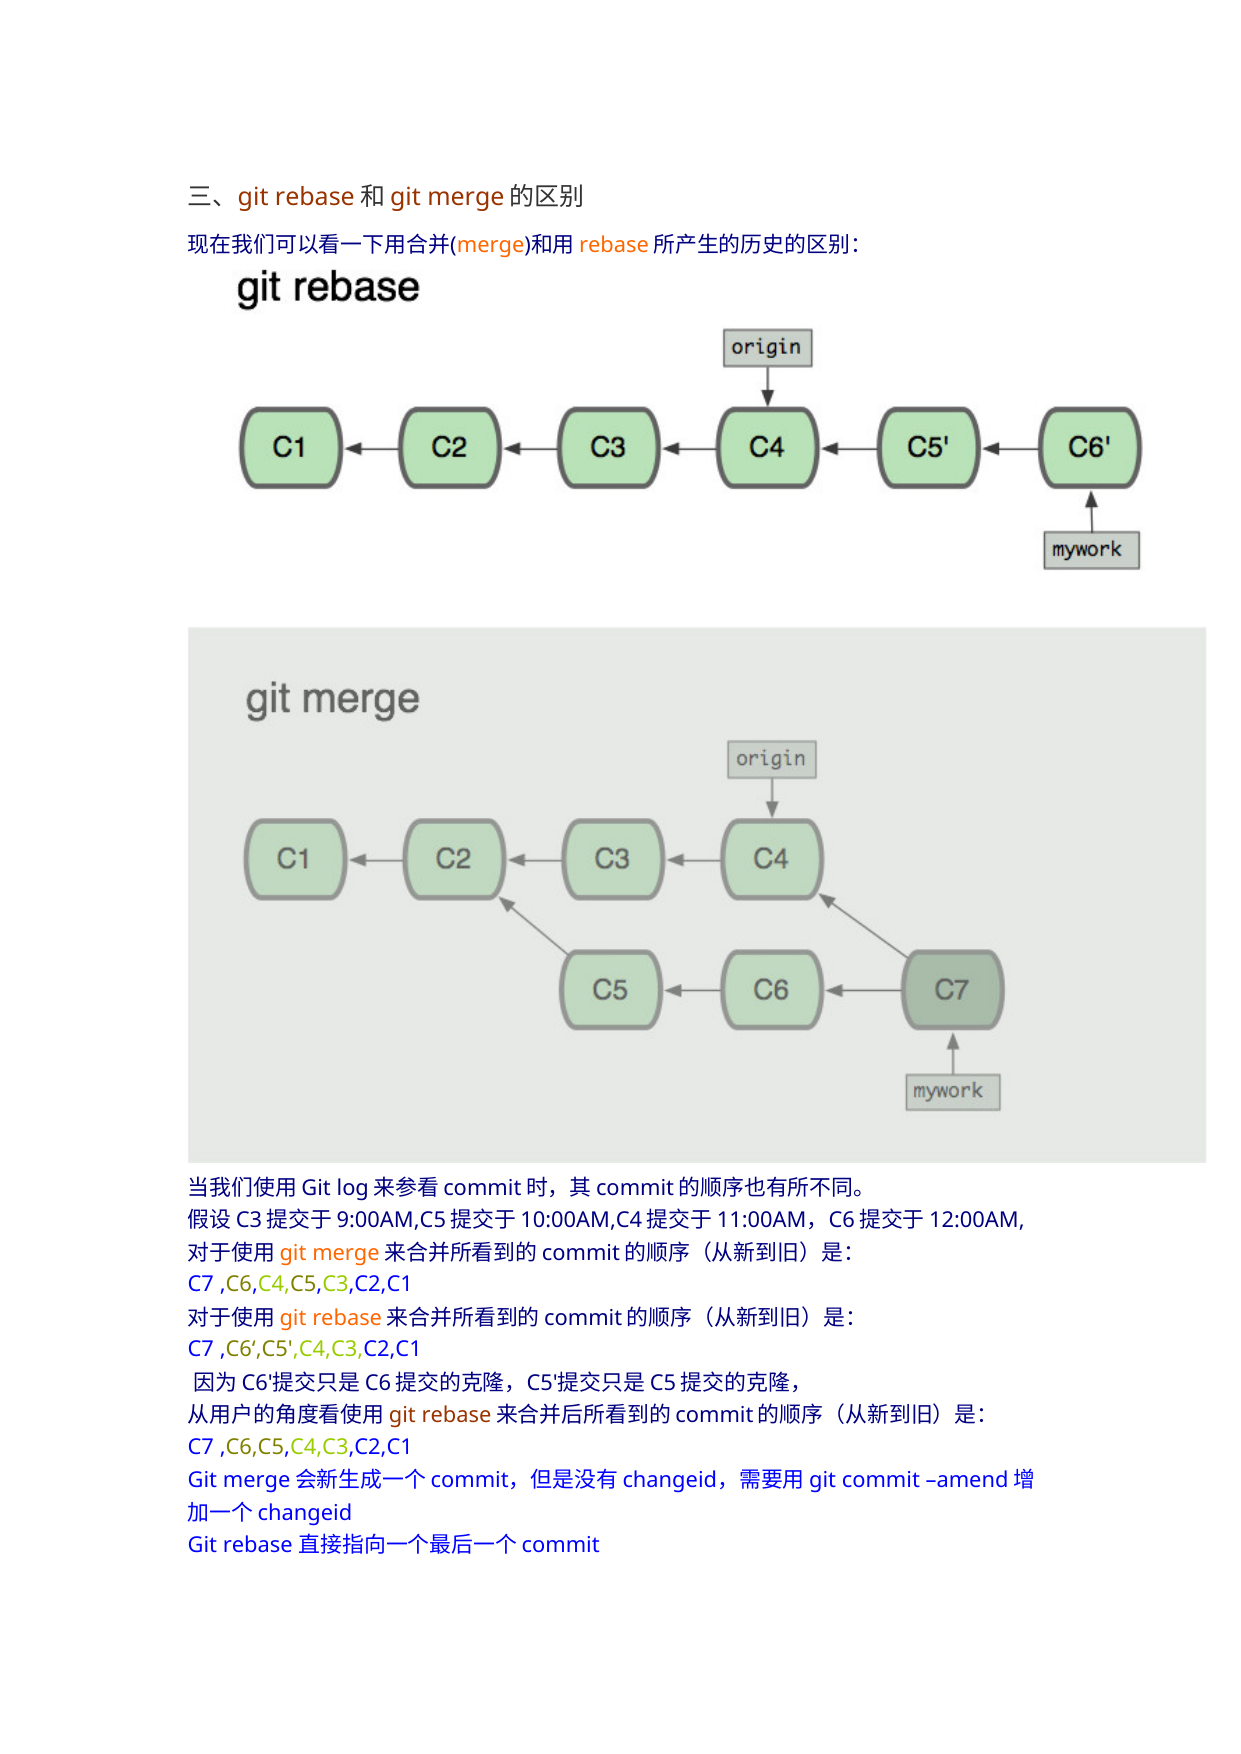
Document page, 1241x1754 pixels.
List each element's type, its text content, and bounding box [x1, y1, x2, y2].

text 对于使用git rebase来合并所看到的commit的顺序（从新到旧）是：C7 ,C6‘,C5',C4,C3,C2,C1 [187, 1299, 1053, 1364]
text Git merge会新生成一个commit，但是没有changeid，需要用git commit –amend增加一个changeid [187, 1462, 1053, 1527]
text 假设C3提交于9:00AM,C5提交于10:00AM,C4提交于11:00AM，C6提交于12:00AM, [187, 1202, 1053, 1234]
text 当我们使用Git log来参看commit时，其commit的顺序也有所不同。 [187, 1169, 1053, 1202]
text 现在我们可以看一下用合并(merge)和用rebase所产生的历史的区别： [187, 227, 1053, 259]
text Git rebase 直接指向一个最后一个commit [187, 1527, 1053, 1559]
text 从用户的角度看使用git rebase来合并后所看到的commit的顺序（从新到旧）是：C7 ,C6,C5,C4,C3,C2,C1 [187, 1397, 1053, 1462]
text 三、git rebase和git merge的区别 [187, 162, 1053, 227]
text 因为C6'提交只是C6提交的克隆，C5'提交只是C5提交的克隆， [187, 1364, 1053, 1397]
picture [187, 259, 1207, 1163]
text 对于使用git merge来合并所看到的commit的顺序（从新到旧）是：C7 ,C6,C4,C5,C3,C2,C1 [187, 1234, 1053, 1299]
